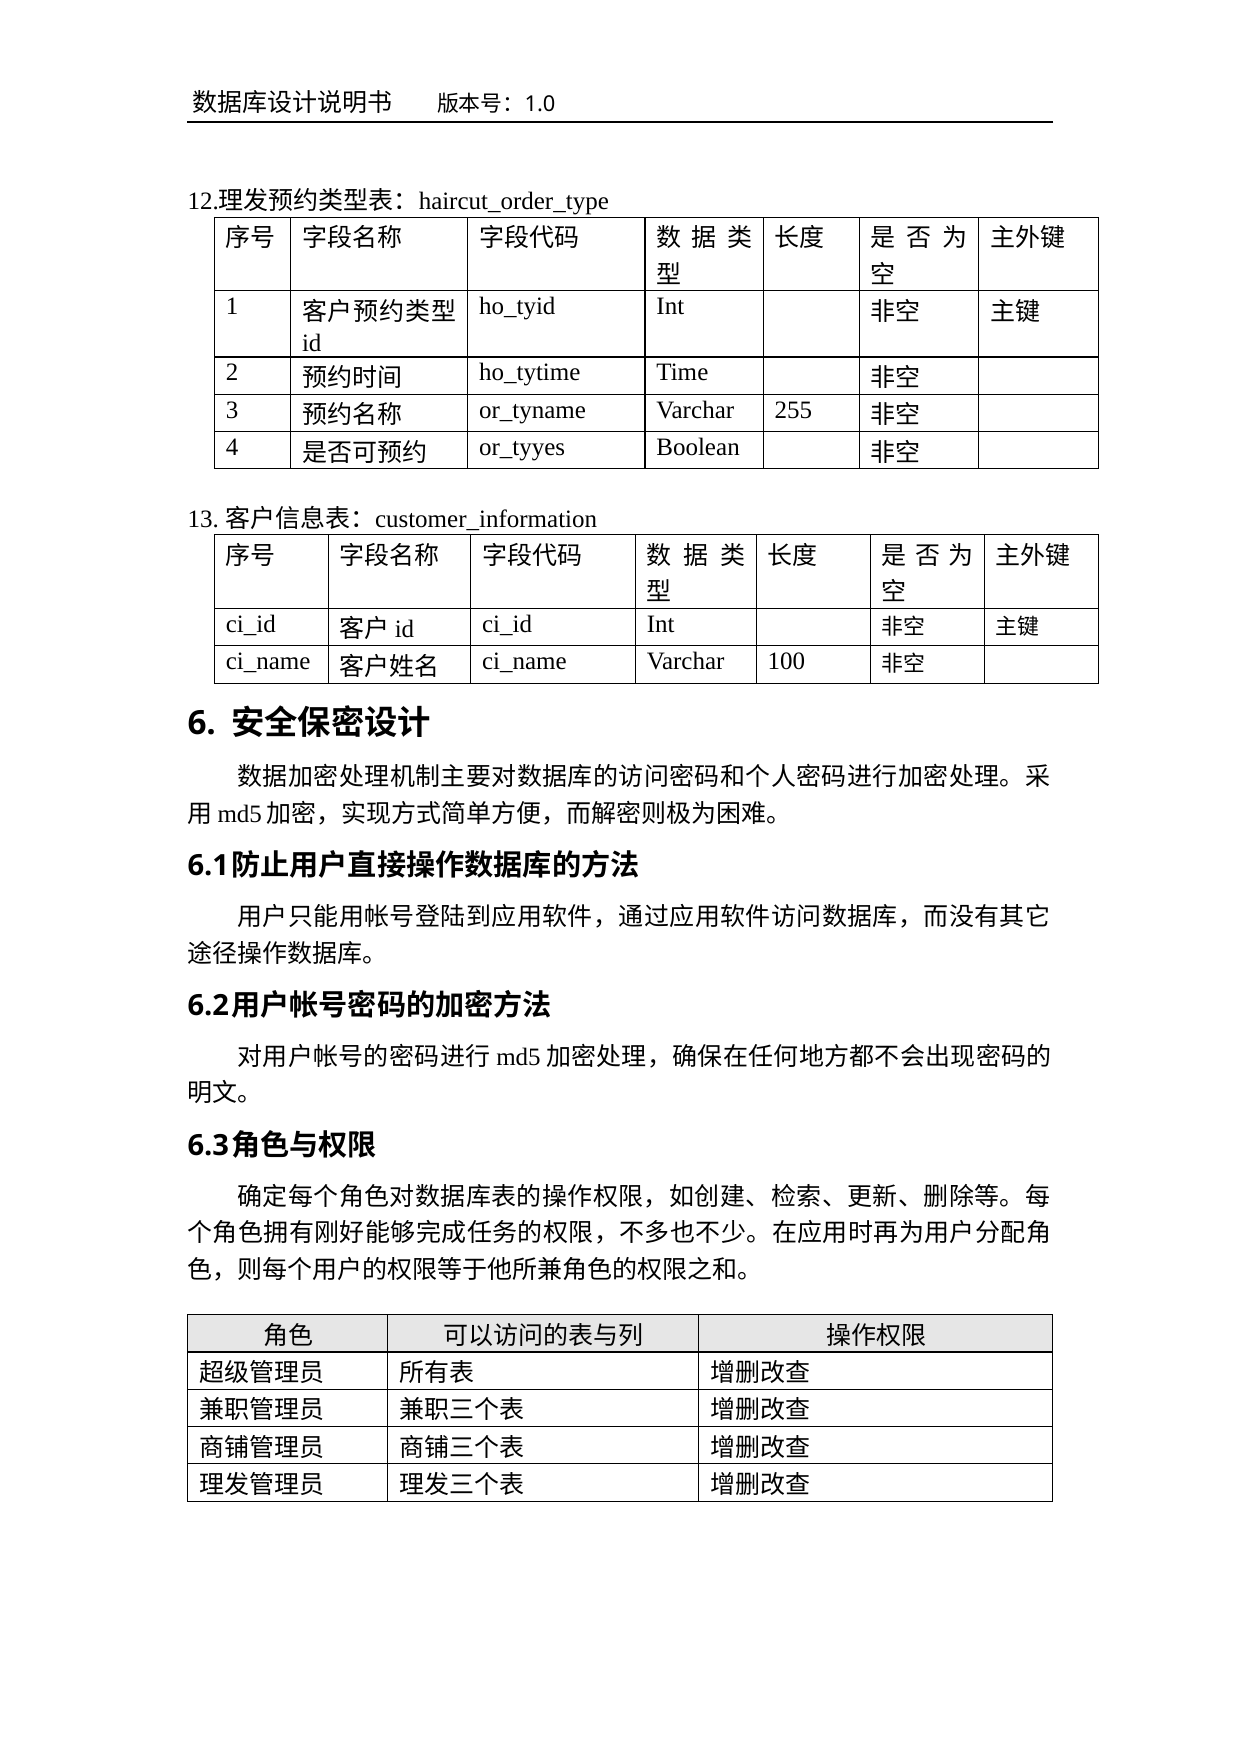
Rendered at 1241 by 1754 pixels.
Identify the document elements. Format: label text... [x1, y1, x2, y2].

table_cell 非空 [871, 646, 984, 682]
table_cell Boolean [646, 432, 763, 468]
table_cell or_tyname [468, 395, 644, 431]
table_cell Varchar [646, 395, 763, 431]
text 用户只能用帐号登陆到应用软件，通过应用软件访问数据库，而没有其它途径操作数据库。 [187, 897, 1053, 969]
table_header 角色 [188, 1315, 387, 1351]
subtitle 用户帐号密码的加密方法 [187, 982, 1053, 1024]
table_cell 主键 [985, 609, 1098, 645]
table_cell 非空 [860, 432, 978, 468]
table_cell 商铺管理员 [188, 1427, 387, 1463]
table_header 数据类型 [646, 218, 763, 290]
table_header 序号 [215, 218, 290, 290]
table_cell [979, 358, 1098, 394]
table_cell [757, 609, 870, 645]
table_header 字段代码 [468, 218, 644, 290]
table_cell [979, 432, 1098, 468]
table_cell Varchar [636, 646, 756, 682]
table_header 是否为空 [860, 218, 978, 290]
subtitle 角色与权限 [187, 1122, 1053, 1164]
text 12.理发预约类型表：haircut_order_type [187, 181, 1053, 217]
table_header 是否为空 [871, 535, 984, 608]
table_cell 非空 [860, 395, 978, 431]
table_header 长度 [757, 535, 870, 608]
table_cell 理发管理员 [188, 1464, 387, 1501]
table_cell 客户id [329, 609, 470, 645]
table_cell 客户预约类型id [291, 291, 467, 356]
table_cell 是否可预约 [291, 432, 467, 468]
table_cell 增删改查 [699, 1427, 1052, 1463]
table_cell ho_tyid [468, 291, 644, 356]
table_cell 非空 [860, 291, 978, 356]
table_cell 增删改查 [699, 1464, 1052, 1501]
subtitle 防止用户直接操作数据库的方法 [187, 842, 1053, 884]
table_cell 兼职三个表 [388, 1390, 698, 1426]
table_cell 3 [215, 395, 290, 431]
table_header 长度 [764, 218, 859, 290]
table_cell [764, 291, 859, 356]
table_cell ci_id [471, 609, 635, 645]
table_cell Int [636, 609, 756, 645]
table_cell 非空 [871, 609, 984, 645]
table_cell ho_tytime [468, 358, 644, 394]
text 数据加密处理机制主要对数据库的访问密码和个人密码进行加密处理。采用md5加密，实现方式简单方便，而解密则极为困难。 [187, 757, 1053, 829]
table_cell 主键 [979, 291, 1098, 356]
table_cell or_tyyes [468, 432, 644, 468]
table_header 数据类型 [636, 535, 756, 608]
table_cell 超级管理员 [188, 1353, 387, 1389]
table_cell 1 [215, 291, 290, 356]
table_cell 预约名称 [291, 395, 467, 431]
table_cell 兼职管理员 [188, 1390, 387, 1426]
table_cell 2 [215, 358, 290, 394]
table_cell [985, 646, 1098, 682]
table_cell 所有表 [388, 1353, 698, 1389]
table_cell 4 [215, 432, 290, 468]
table_cell 理发三个表 [388, 1464, 698, 1501]
table_cell 非空 [860, 358, 978, 394]
table_header 主外键 [979, 218, 1098, 290]
table_cell 255 [764, 395, 859, 431]
table_cell Int [646, 291, 763, 356]
table_cell ci_name [215, 646, 328, 682]
table_cell [979, 395, 1098, 431]
table_header 主外键 [985, 535, 1098, 608]
table_cell 客户姓名 [329, 646, 470, 682]
table_header 字段名称 [329, 535, 470, 608]
table_cell Time [646, 358, 763, 394]
table_header 操作权限 [699, 1315, 1052, 1351]
text 对用户帐号的密码进行md5加密处理，确保在任何地方都不会出现密码的明文。 [187, 1037, 1053, 1109]
table_header 字段代码 [471, 535, 635, 608]
table_header 可以访问的表与列 [388, 1315, 698, 1351]
table_header 序号 [215, 535, 328, 608]
table_cell 100 [757, 646, 870, 682]
table_cell 商铺三个表 [388, 1427, 698, 1463]
table_cell ci_id [215, 609, 328, 645]
table_cell [764, 358, 859, 394]
text 确定每个角色对数据库表的操作权限，如创建、检索、更新、删除等。每个角色拥有刚好能够完成任务的权限，不多也不少。在应用时再为用户分配角色，则每个用户的权限等于他所兼角色的权限之和。 [187, 1177, 1053, 1285]
table_cell 增删改查 [699, 1353, 1052, 1389]
table_cell [764, 432, 859, 468]
text 13. 客户信息表：customer_information [187, 498, 1053, 534]
table_header 字段名称 [291, 218, 467, 290]
table_cell ci_name [471, 646, 635, 682]
table_cell 预约时间 [291, 358, 467, 394]
table_cell 增删改查 [699, 1390, 1052, 1426]
subtitle 安全保密设计 [187, 696, 1053, 744]
